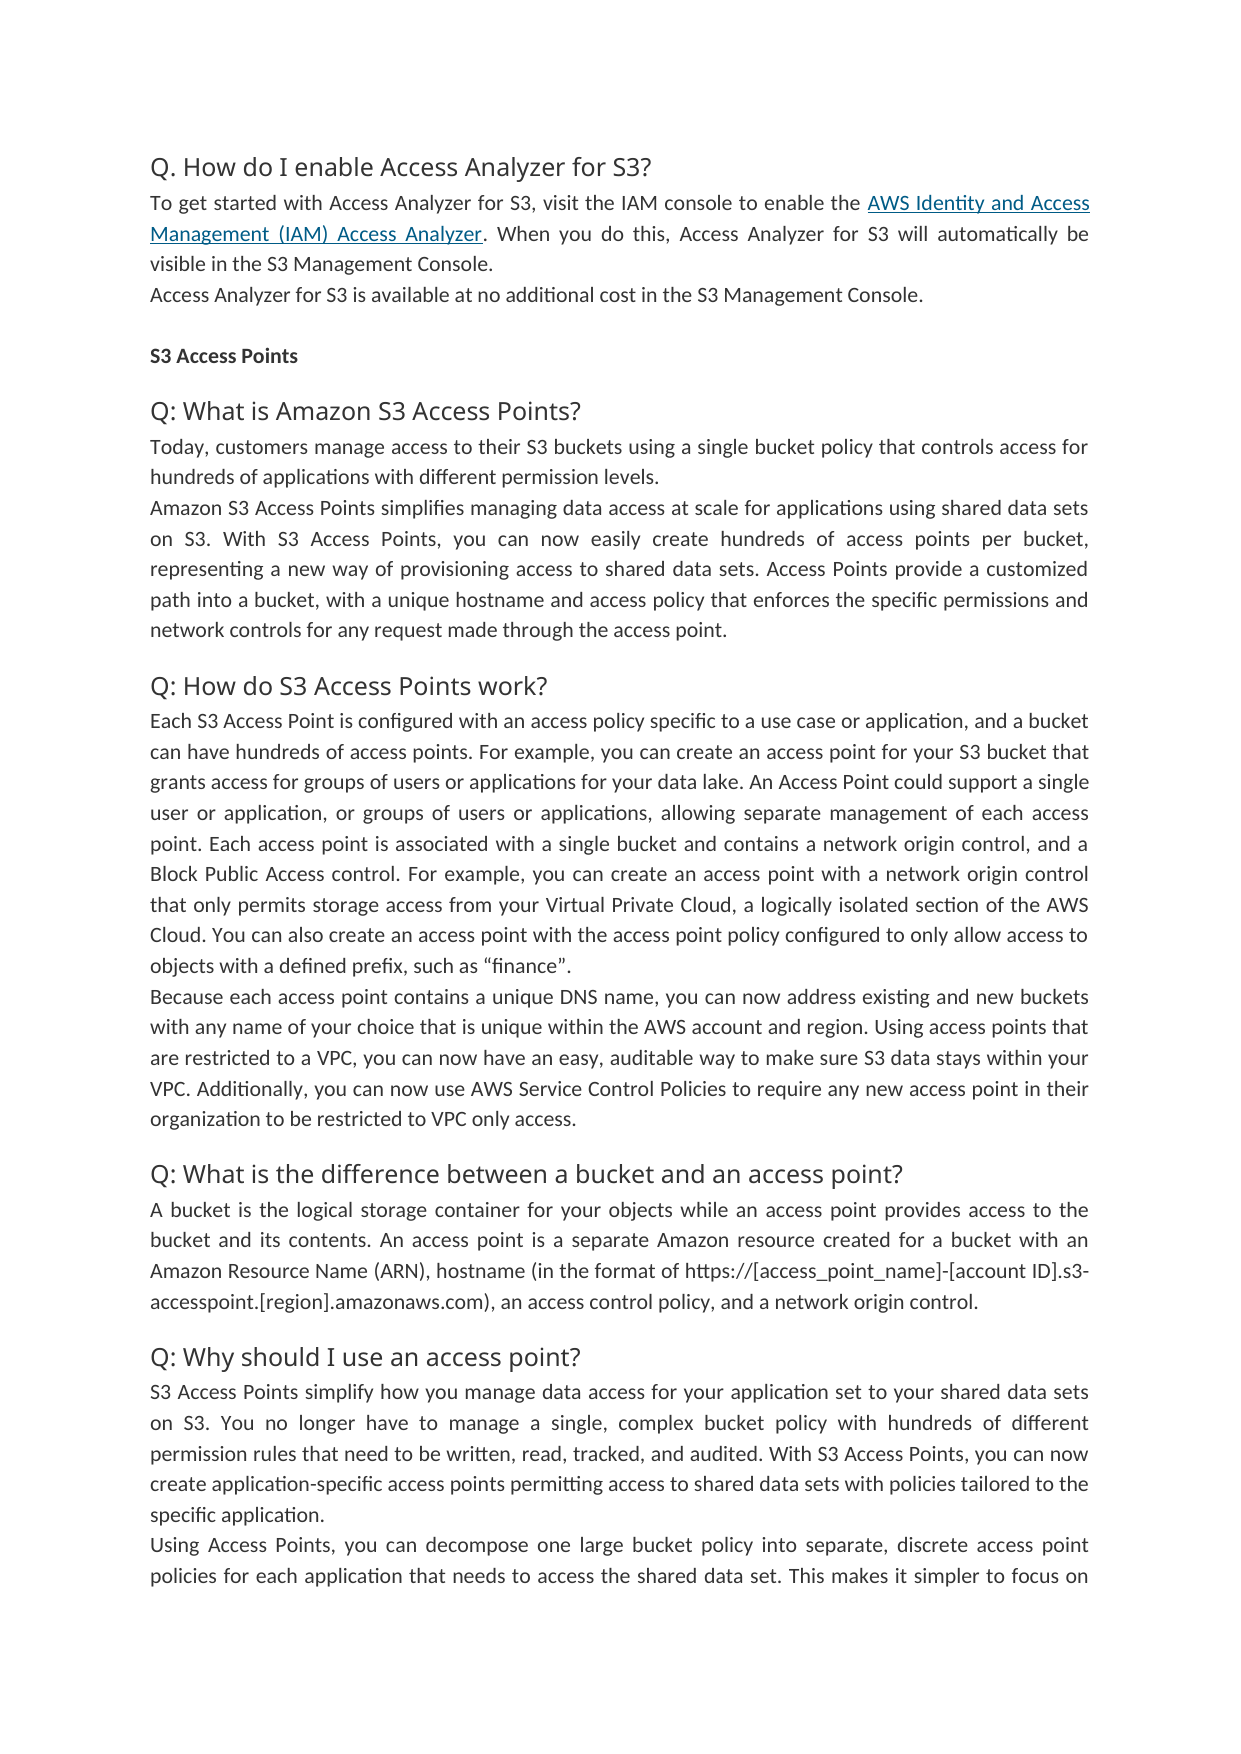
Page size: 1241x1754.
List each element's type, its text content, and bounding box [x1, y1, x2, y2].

subtitle Q: What is Amazon S3 Access Points? [150, 394, 1090, 428]
text Amazon S3 Access Points simplifies managing data access at scale for applications using shared data sets on S3. With S3 Access Points, you can now easily create hundreds of access points per bucket, representing a new way of provisioning access to shared data sets. Access Points provide a customized path into a bucket, with a unique hostname and access policy that enforces the specific permissions and network controls for any request made through the access point. [150, 494, 1090, 643]
text S3 Access Points simplify how you manage data access for your application set to your shared data sets on S3. You no longer have to manage a single, complex bucket policy with hundreds of different permission rules that need to be written, read, tracked, and audited. With S3 Access Points, you can now create application-specific access points permitting access to shared data sets with policies tailored to the specific application. [150, 1378, 1090, 1528]
text A bucket is the logical storage container for your objects while an access point provides access to the bucket and its contents. An access point is a separate Amazon resource created for a bucket with an Amazon Resource Name (ARN), hostname (in the format of https://[access_point_name]-[account ID].s3-accesspoint.[region].amazonaws.com), an access control policy, and a network origin control. [150, 1196, 1090, 1314]
text S3 Access Points [150, 342, 1090, 369]
text Each S3 Access Point is configured with an access policy specific to a use case or application, and a bucket can have hundreds of access points. For example, you can create an access point for your S3 bucket that grants access for groups of users or applications for your data lake. An Access Point could support a single user or application, or groups of users or applications, allowing separate management of each access point. Each access point is associated with a single bucket and contains a network origin control, and a Block Public Access control. For example, you can create an access point with a network origin control that only permits storage access from your Virtual Private Cloud, a logically isolated section of the AWS Cloud. You can also create an access point with the access point policy configured to only allow access to objects with a defined prefix, such as “finance”. [150, 707, 1090, 979]
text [150, 1532, 1090, 1589]
subtitle Q: Why should I use an access point? [150, 1339, 1090, 1373]
subtitle Q. How do I enable Access Analyzer for S3? [150, 150, 1090, 184]
text Today, customers manage access to their S3 buckets using a single bucket policy that controls access for hundreds of applications with different permission levels. [150, 433, 1090, 490]
subtitle Q: How do S3 Access Points work? [150, 668, 1090, 702]
text Access Analyzer for S3 is available at no additional cost in the S3 Management Console. [150, 281, 1090, 308]
text Because each access point contains a unique DNS name, you can now address existing and new buckets with any name of your choice that is unique within the AWS account and region. Using access points that are restricted to a VPC, you can now have an easy, auditable way to make sure S3 data stays within your VPC. Additionally, you can now use AWS Service Control Policies to require any new access point in their organization to be restricted to VPC only access. [150, 983, 1090, 1132]
subtitle Q: What is the difference between a bucket and an access point? [150, 1157, 1090, 1191]
text To get started with Access Analyzer for S3, visit the IAM console to enable the AWS Identity and Access Management (IAM) Access Analyzer. When you do this, Access Analyzer for S3 will automatically be visible in the S3 Management Console. [150, 189, 1090, 277]
